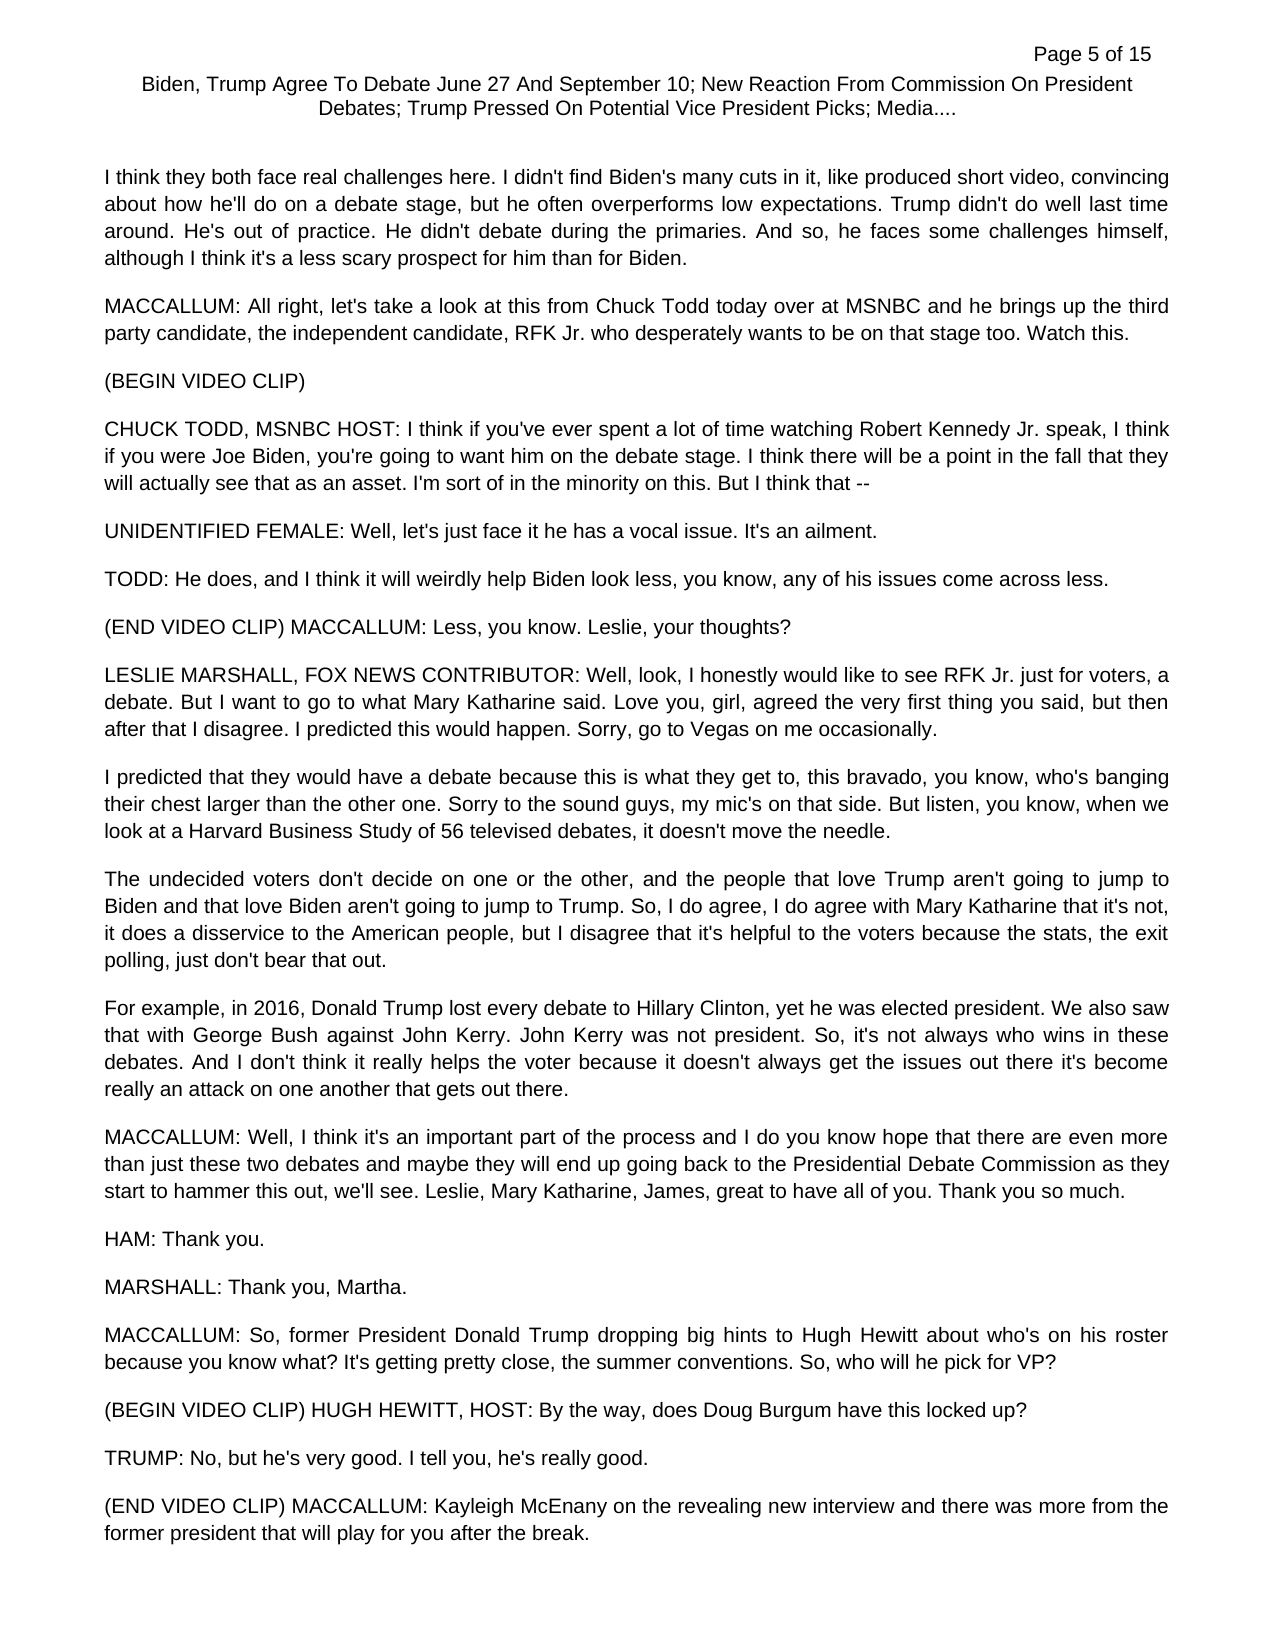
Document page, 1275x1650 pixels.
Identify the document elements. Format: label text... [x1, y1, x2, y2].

text TRUMP: No, but he's very good. I tell you, he's really good. [104, 1443, 1171, 1470]
text MACCALLUM: Well, I think it's an important part of the process and I do you know hope that there are even more than just these two debates and maybe they will end up going back to the Presidential Debate Commission as they start to hammer this out, we'll see. Leslie, Mary Katharine, James, great to have all of you. Thank you so much. [104, 1122, 1171, 1203]
text LESLIE MARSHALL, FOX NEWS CONTRIBUTOR: Well, look, I honestly would like to see RFK Jr. just for voters, a debate. But I want to go to what Mary Katharine said. Love you, girl, agreed the very first thing you said, but then after that I disagree. I predicted this would happen. Sorry, go to Vegas on me occasionally. [104, 659, 1171, 741]
text MACCALLUM: So, former President Donald Trump dropping big hints to Hugh Hewitt about who's on his roster because you know what? It's getting pretty close, the summer conventions. So, who will he pick for VP? [104, 1320, 1171, 1374]
text CHUCK TODD, MSNBC HOST: I think if you've ever spent a lot of time watching Robert Kennedy Jr. speak, I think if you were Joe Biden, you're going to want him on the debate stage. I think there will be a point in the fall that they will actually see that as an asset. I'm sort of in the minority on this. But I think that -- [104, 413, 1171, 495]
text HAM: Thank you. [104, 1224, 1171, 1251]
text MACCALLUM: All right, let's take a look at this from Chuck Todd today over at MSNBC and he brings up the third party candidate, the independent candidate, RFK Jr. who desperately wants to be on that stage too. Watch this. [104, 291, 1171, 345]
text UNIDENTIFIED FEMALE: Well, let's just face it he has a vocal issue. It's an ailment. [104, 516, 1171, 543]
text I think they both face real challenges here. I didn't find Biden's many cuts in it, like produced short video, convincing about how he'll do on a debate stage, but he often overperforms low expectations. Trump didn't do well last time around. He's out of practice. He didn't debate during the primaries. And so, he faces some challenges himself, although I think it's a less scary prospect for him than for Biden. [104, 161, 1171, 270]
text For example, in 2016, Donald Trump lost every debate to Hillary Clinton, yet he was elected president. We also saw that with George Bush against John Kerry. John Kerry was not president. So, it's not always who wins in these debates. And I don't think it really helps the voter because it doesn't always get the issues out there it's become really an attack on one another that gets out there. [104, 993, 1171, 1101]
text MARSHALL: Thank you, Martha. [104, 1272, 1171, 1299]
text The undecided voters don't decide on one or the other, and the people that love Trump aren't going to jump to Biden and that love Biden aren't going to jump to Trump. So, I do agree, I do agree with Mary Katharine that it's not, it does a disservice to the American people, but I disagree that it's helpful to the voters because the stats, the exit polling, just don't bear that out. [104, 863, 1171, 972]
text I predicted that they would have a debate because this is what they get to, this bravado, you know, who's banging their chest larger than the other one. Sorry to the sound guys, my mic's on that side. But listen, you know, when we look at a Harvard Business Study of 56 televised debates, it doesn't move the needle. [104, 761, 1171, 843]
text TODD: He does, and I think it will weirdly help Biden look less, you know, any of his issues come across less. [104, 563, 1171, 591]
text (BEGIN VIDEO CLIP) HUGH HEWITT, HOST: By the way, does Doug Burgum have this locked up? [104, 1395, 1171, 1422]
text (BEGIN VIDEO CLIP) [104, 366, 1171, 393]
text (END VIDEO CLIP) MACCALLUM: Less, you know. Leslie, your thoughts? [104, 611, 1171, 638]
text (END VIDEO CLIP) MACCALLUM: Kayleigh McEnany on the revealing new interview and there was more from the former president that will play for you after the break. [104, 1491, 1171, 1545]
